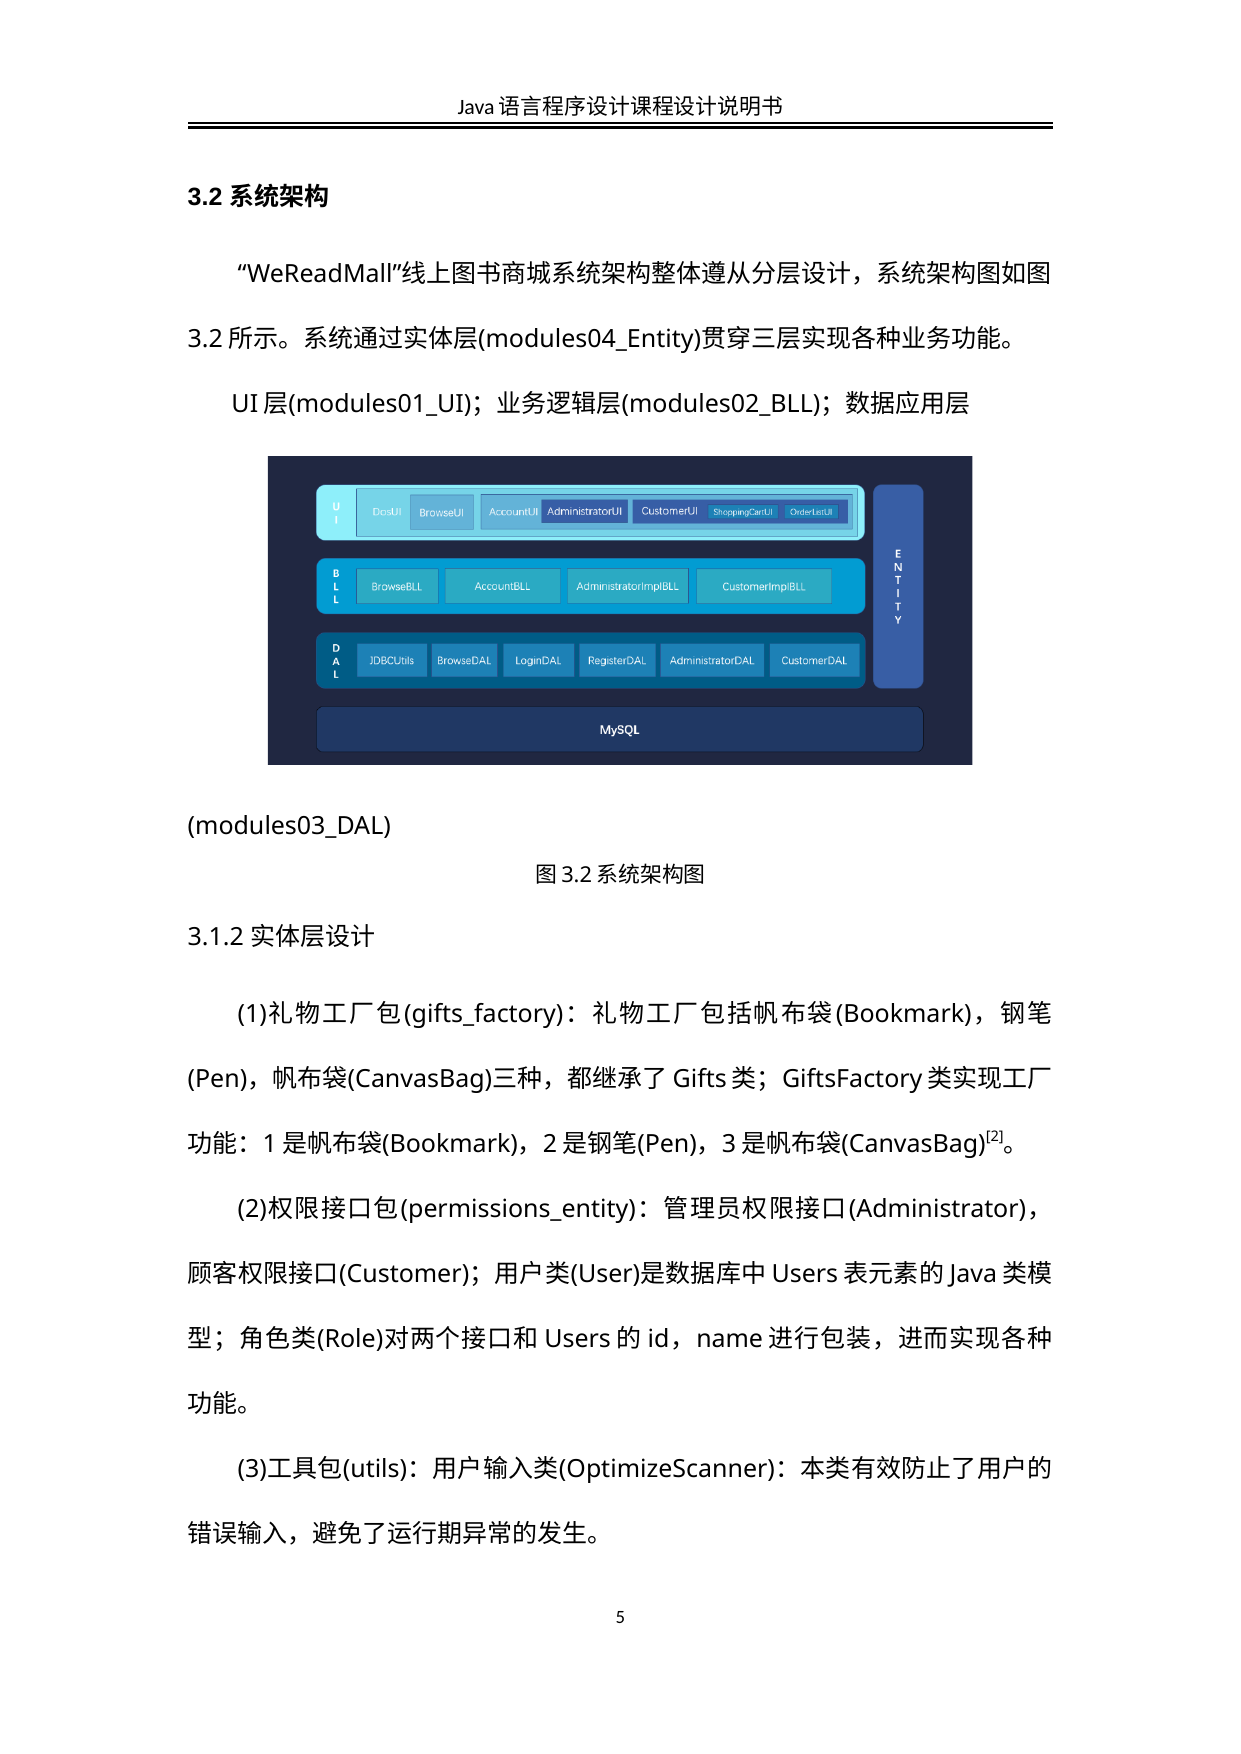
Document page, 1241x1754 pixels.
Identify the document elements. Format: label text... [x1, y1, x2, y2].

subtitle 3.1.2 实体层设计 [187, 902, 1053, 967]
text (1)礼物工厂包(gifts_factory)：礼物工厂包括帆布袋(Bookmark)，钢笔(Pen)，帆布袋(CanvasBag)三种，都继承了Gifts类；GiftsFactory类实现工厂功能：1是帆布袋(Bookmark)，2是钢笔(Pen)，3是帆布袋(CanvasBag)[2]。 [187, 979, 1053, 1174]
text (2)权限接口包(permissions_entity)：管理员权限接口(Administrator)，顾客权限接口(Customer)；用户类(User)是数据库中Users表元素的Java类模型；角色类(Role)对两个接口和Users的id，name进行包装，进而实现各种功能。 [187, 1174, 1053, 1434]
text 图3.2系统架构图 [187, 857, 1053, 889]
text (3)工具包(utils)：用户输入类(OptimizeScanner)：本类有效防止了用户的错误输入，避免了运行期异常的发生。 [187, 1434, 1053, 1564]
text “WeReadMall”线上图书商城系统架构整体遵从分层设计，系统架构图如图3.2所示。系统通过实体层(modules04_Entity)贯穿三层实现各种业务功能。 [187, 239, 1053, 369]
subtitle 3.2 系统架构 [187, 162, 1053, 227]
picture [267, 456, 973, 765]
